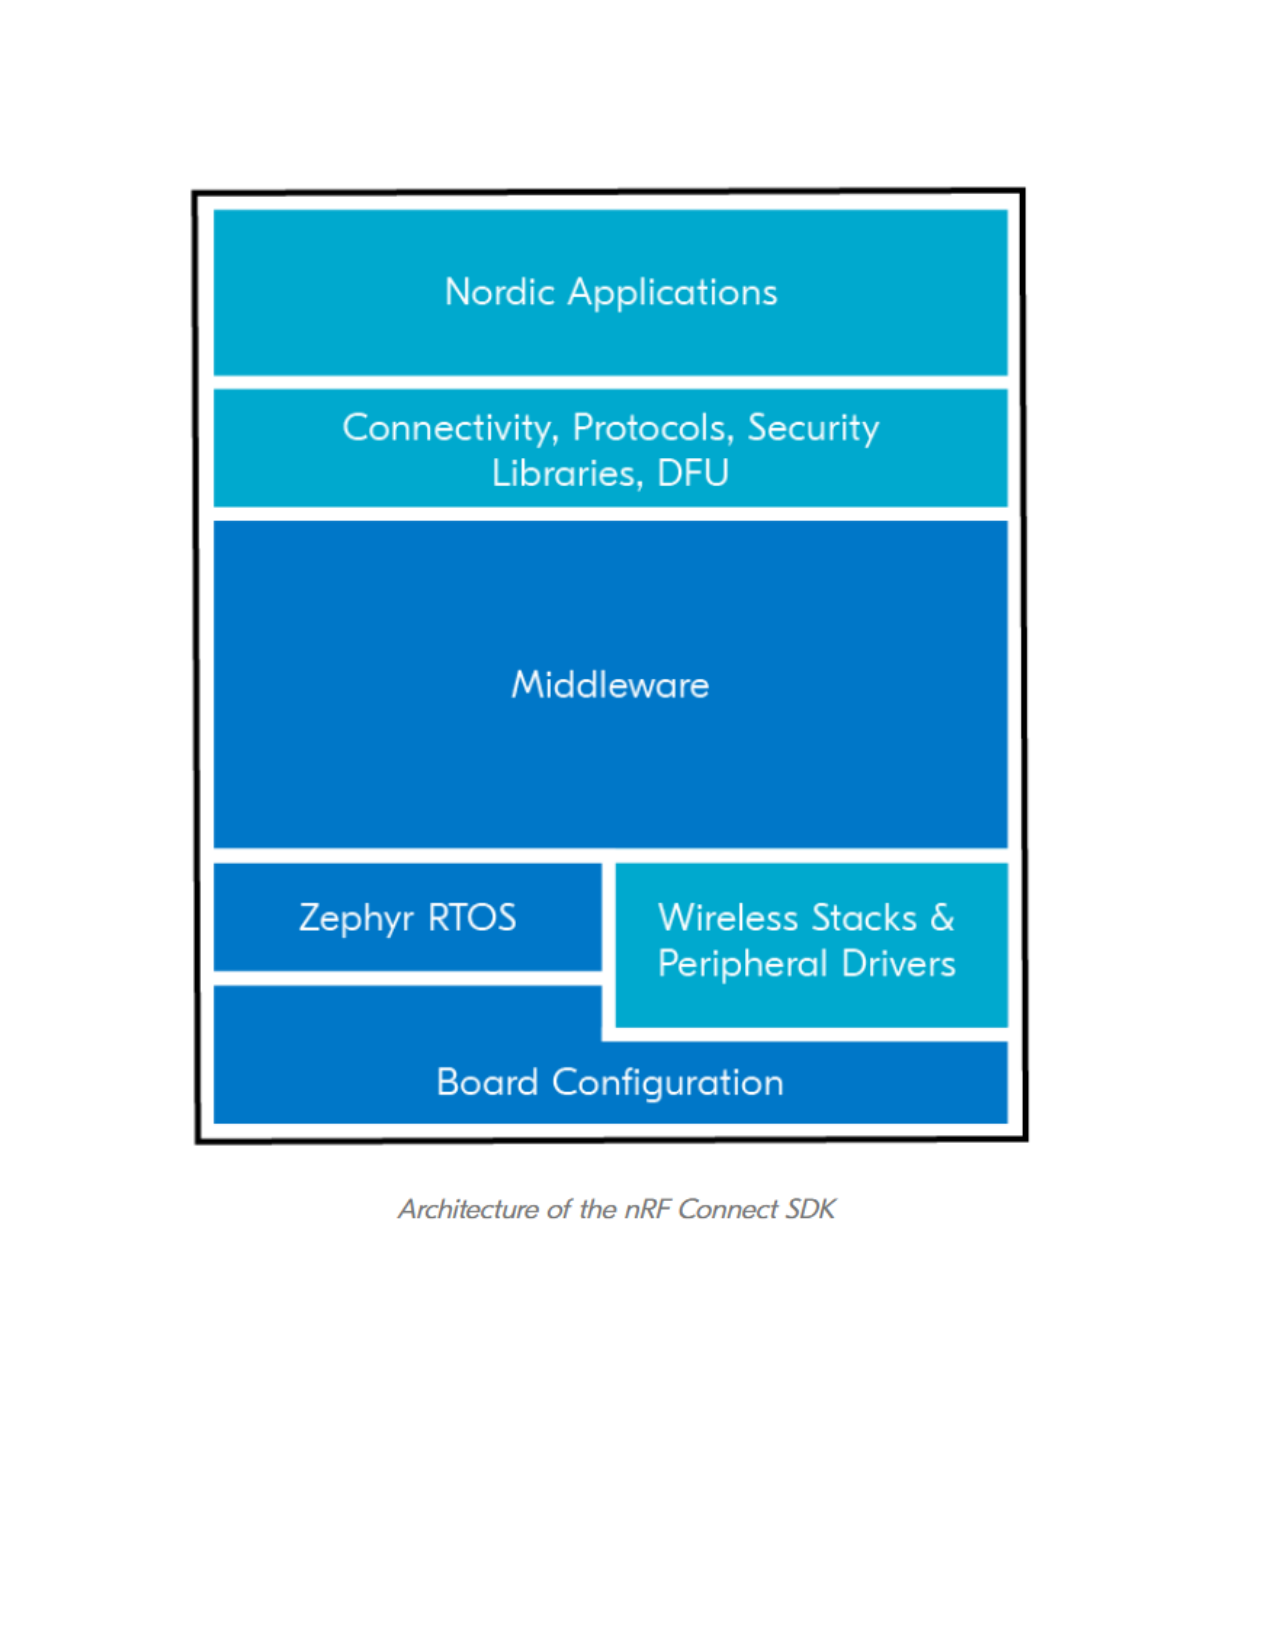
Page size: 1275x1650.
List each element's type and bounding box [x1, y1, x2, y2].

picture [150, 150, 1125, 1262]
